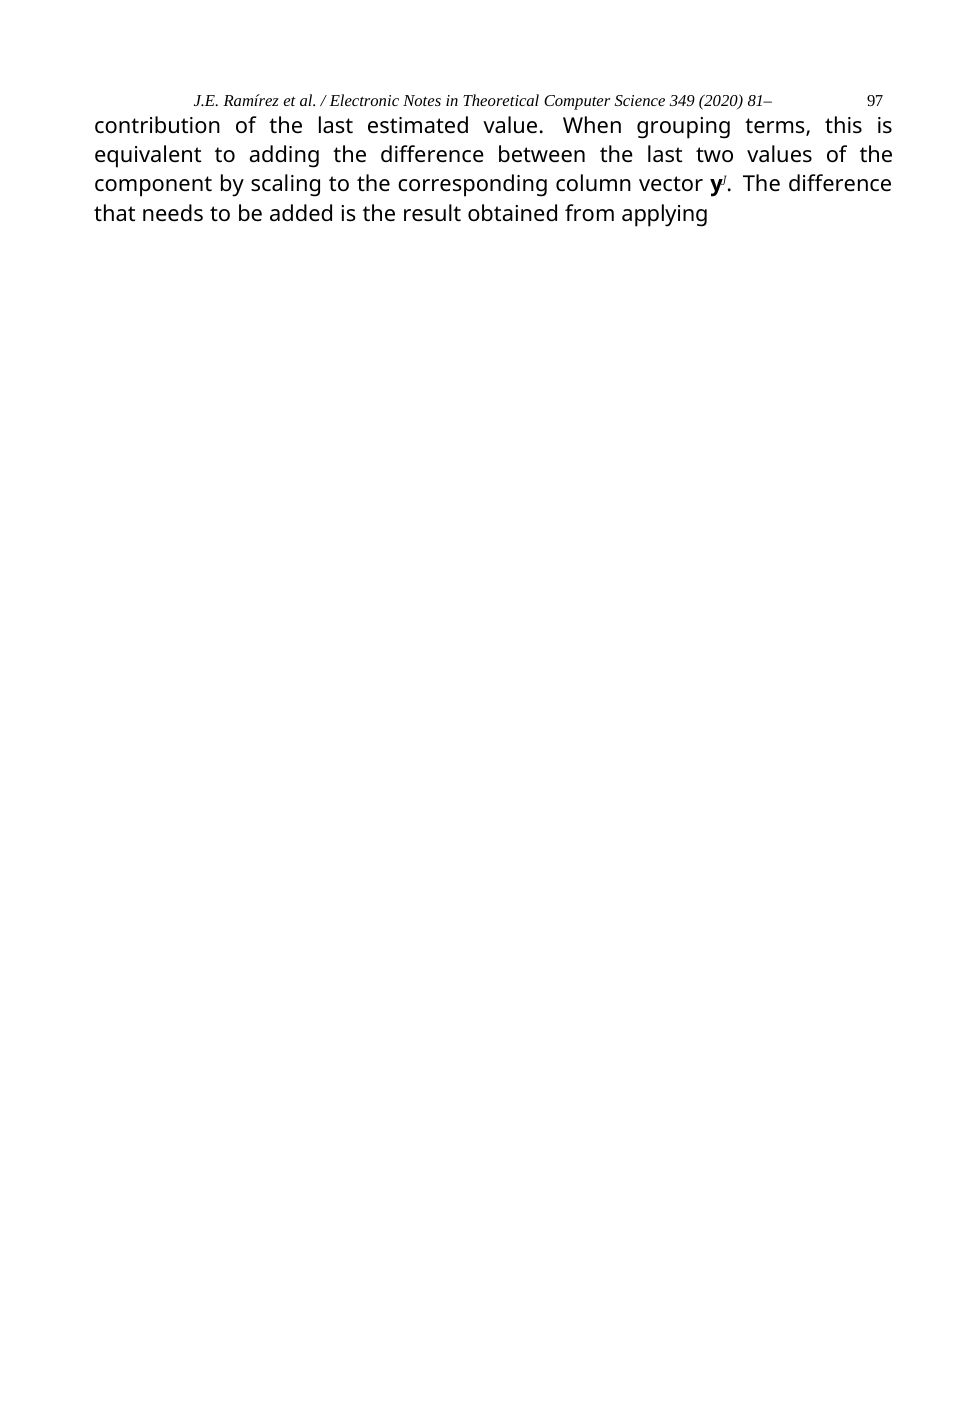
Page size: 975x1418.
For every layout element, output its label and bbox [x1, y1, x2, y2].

text [94, 110, 893, 227]
